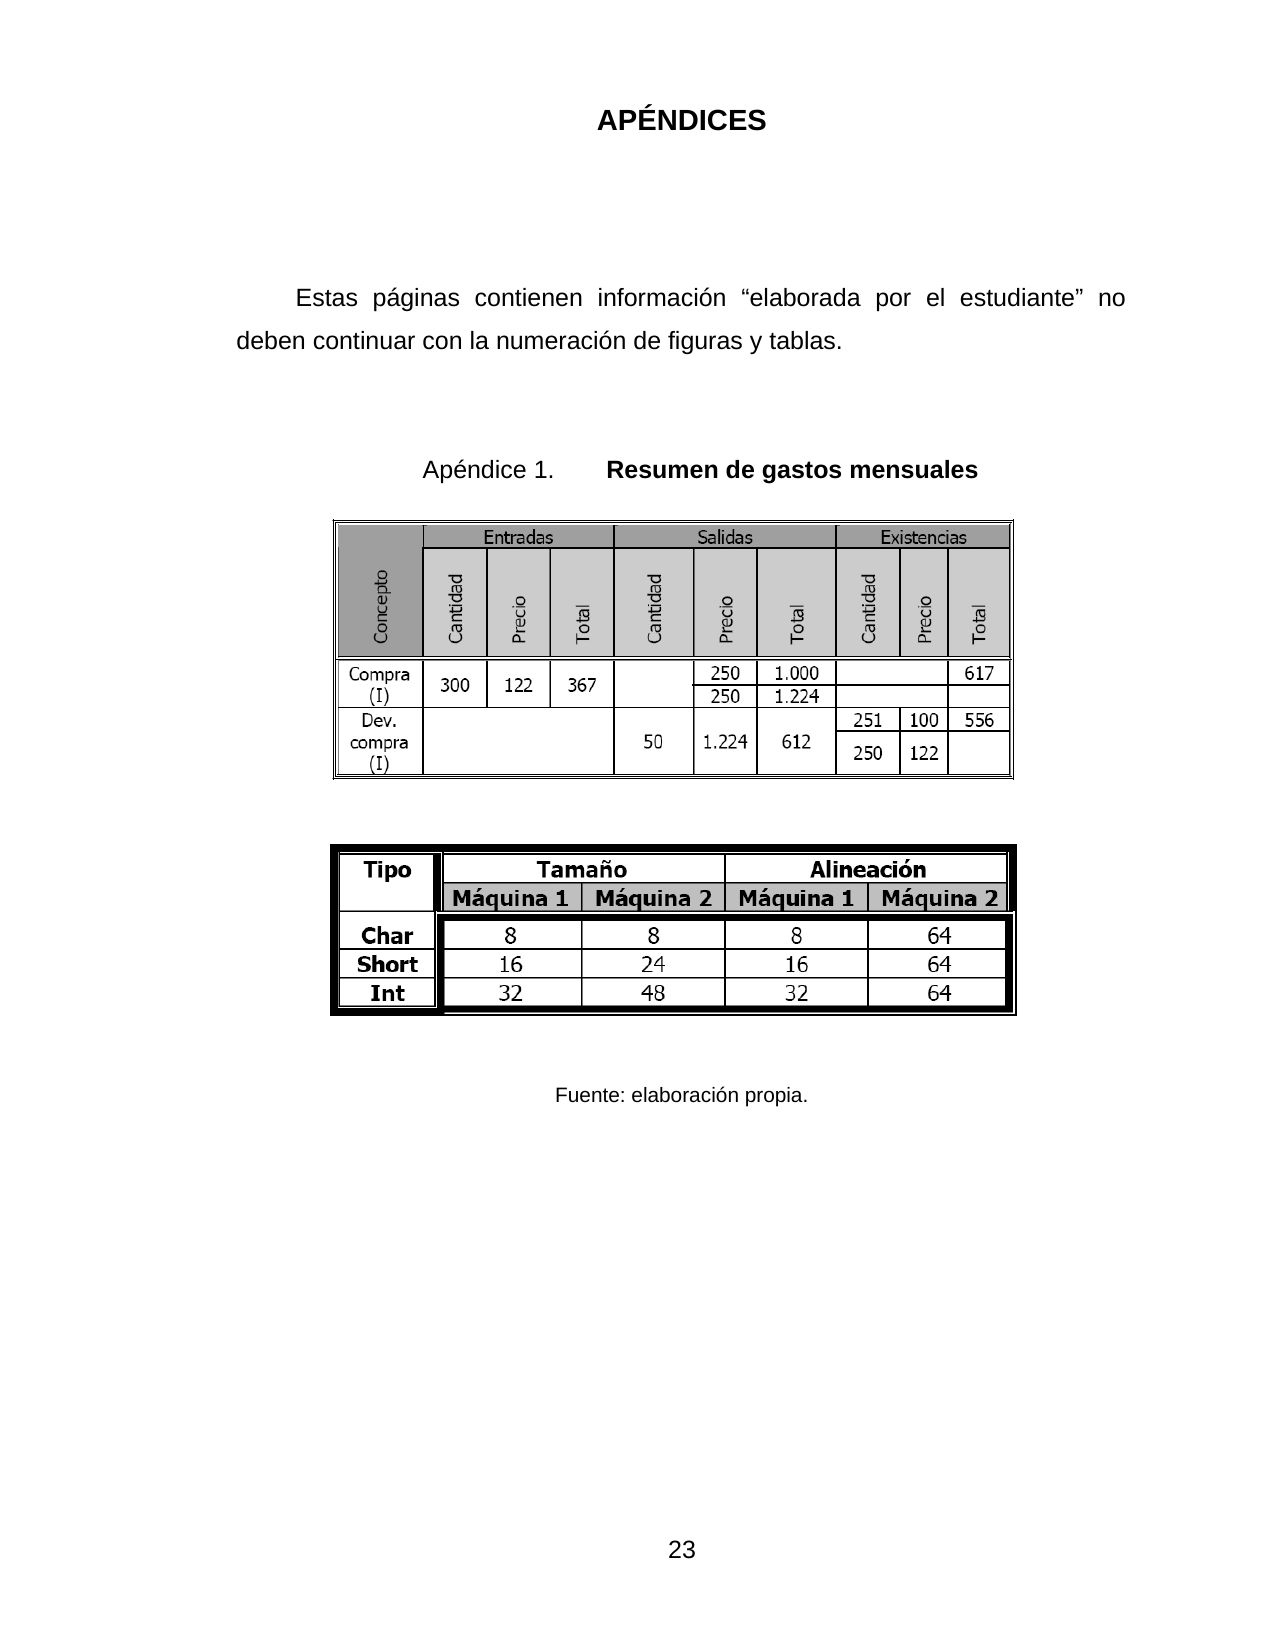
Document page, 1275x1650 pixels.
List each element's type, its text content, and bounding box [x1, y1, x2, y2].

text Estas páginas contienen información “elaborada por el estudiante” no deben continuar con la numeración de figuras y tablas. [236, 283, 1127, 355]
list Apéndice 1. Resumen de gastos mensuales [274, 456, 1127, 484]
text Apéndices [236, 103, 1127, 137]
picture [306, 498, 1057, 1026]
text Fuente: elaboración propia. [236, 1083, 1127, 1107]
